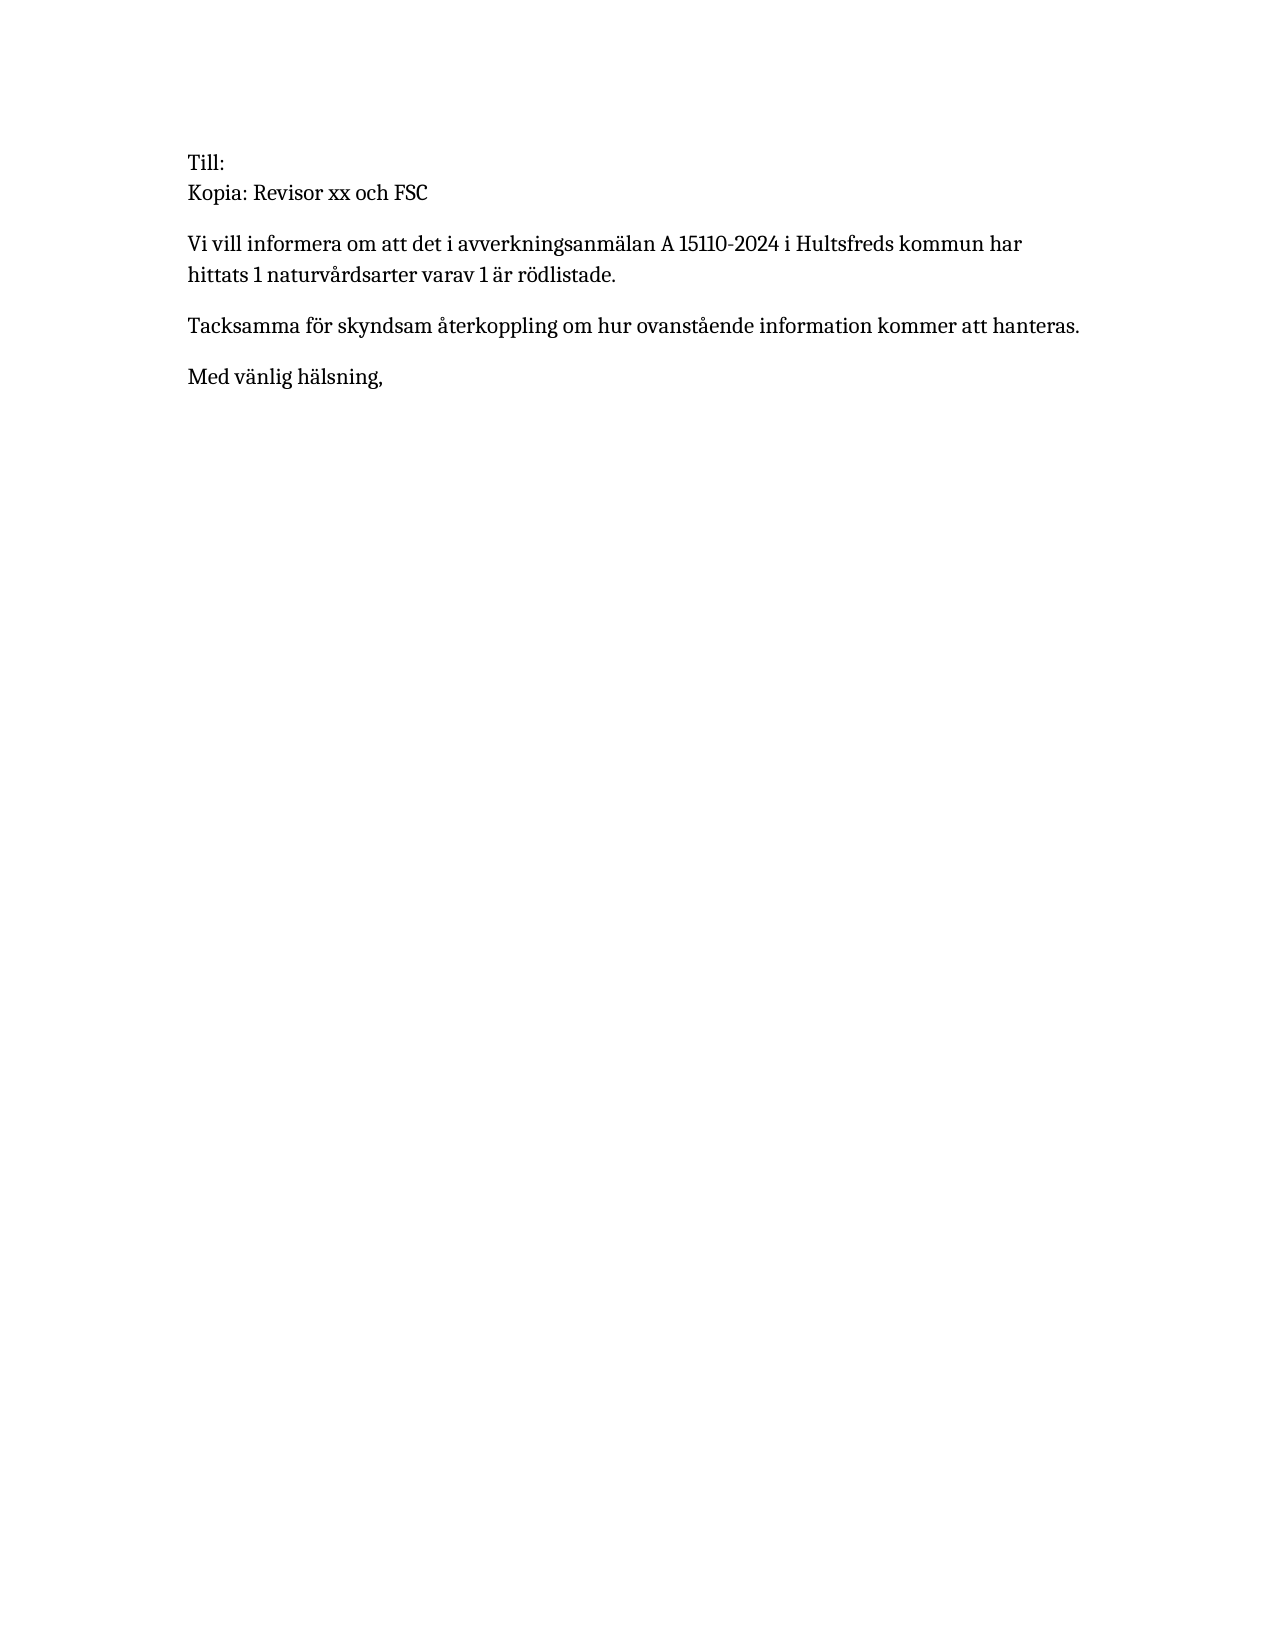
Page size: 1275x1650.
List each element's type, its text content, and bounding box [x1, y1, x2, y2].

text Med vänlig hälsning, [187, 363, 1087, 420]
text Vi vill informera om att det i avverkningsanmälan A 15110-2024 i Hultsfreds kommun har hittats 1 naturvårdsarter varav 1 är rödlistade. [187, 231, 1087, 288]
text Tacksamma för skyndsam återkoppling om hur ovanstående information kommer att hanteras. [187, 312, 1087, 339]
text Till: Kopia: Revisor xx och FSC [187, 150, 1087, 207]
